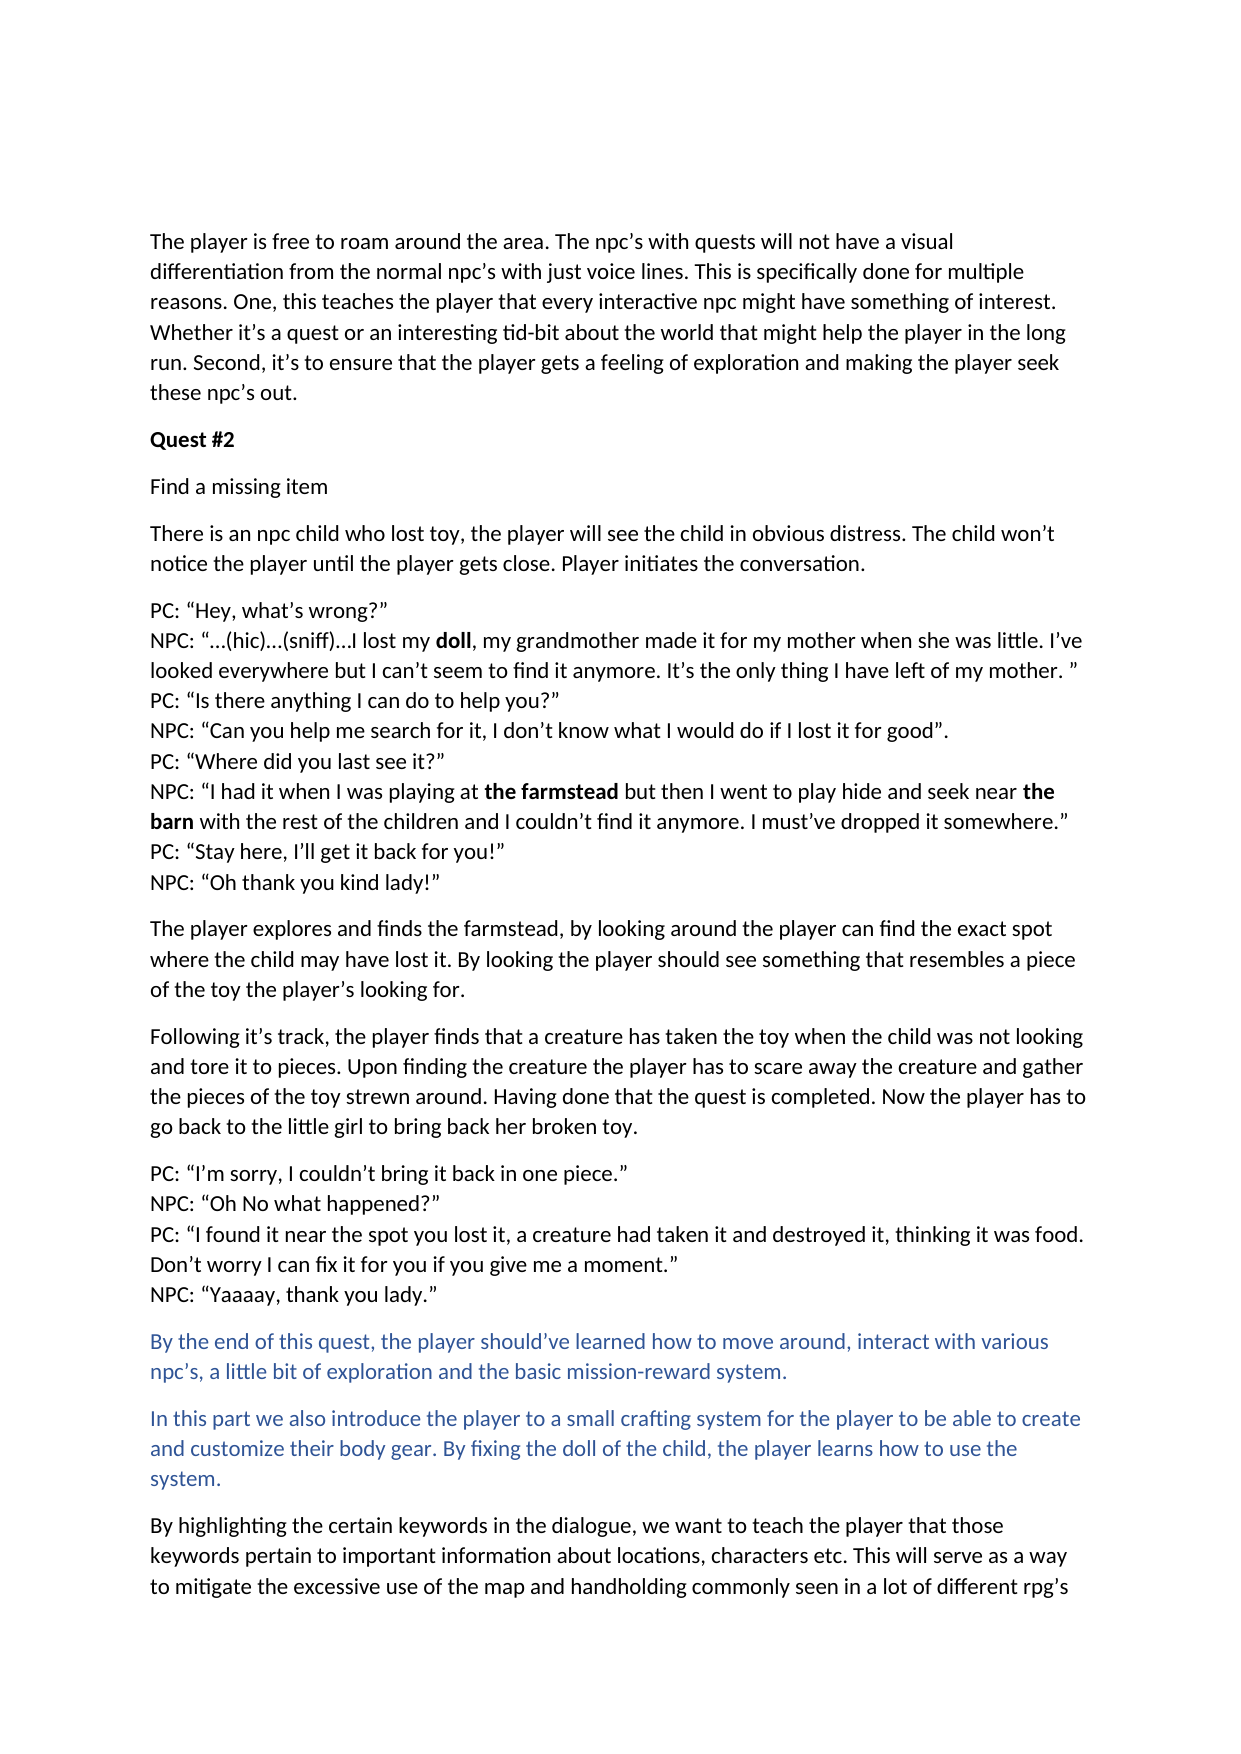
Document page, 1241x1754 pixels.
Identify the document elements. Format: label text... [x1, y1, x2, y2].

text PC: “I’m sorry, I couldn’t bring it back in one piece.” NPC: “Oh No what happened?” PC: “I found it near the spot you lost it, a creature had taken it and destroyed it, thinking it was food. Don’t worry I can fix it for you if you give me a moment.” NPC: “Yaaaay, thank you lady.” [150, 1159, 1090, 1308]
text Find a missing item [150, 472, 1090, 500]
text By the end of this quest, the player should’ve learned how to move around, interact with various npc’s, a little bit of exploration and the basic mission-reward system. [150, 1327, 1090, 1385]
text Quest #2 [150, 425, 1090, 453]
text The player explores and finds the farmstead, by looking around the player can find the exact spot where the child may have lost it. By looking the player should see something that resembles a piece of the toy the player’s looking for. [150, 914, 1090, 1003]
text In this part we also introduce the player to a small crafting system for the player to be able to create and customize their body gear. By fixing the doll of the child, the player learns how to use the system. [150, 1404, 1090, 1493]
text Following it’s track, the player finds that a creature has taken the toy when the child was not looking and tore it to pieces. Upon finding the creature the player has to scare away the creature and gather the pieces of the toy strewn around. Having done that the quest is completed. Now the player has to go back to the little girl to bring back her broken toy. [150, 1022, 1090, 1141]
text The player is free to roam around the area. The npc’s with quests will not have a visual differentiation from the normal npc’s with just voice lines. This is specifically done for multiple reasons. One, this teaches the player that every interactive npc might have something of interest. Whether it’s a quest or an interesting tid-bit about the world that might help the player in the long run. Second, it’s to ensure that the player gets a feeling of exploration and making the player seek these npc’s out. [150, 197, 1090, 406]
text PC: “Hey, what’s wrong?” NPC: “…(hic)…(sniff)…I lost my doll, my grandmother made it for my mother when she was little. I’ve looked everywhere but I can’t seem to find it anymore. It’s the only thing I have left of my mother. ” PC: “Is there anything I can do to help you?” NPC: “Can you help me search for it, I don’t know what I would do if I lost it for good”. PC: “Where did you last see it?” NPC: “I had it when I was playing at the farmstead but then I went to play hide and seek near the barn with the rest of the children and I couldn’t find it anymore. I must’ve dropped it somewhere.” PC: “Stay here, I’ll get it back for you!” NPC: “Oh thank you kind lady!” [150, 596, 1090, 896]
text There is an npc child who lost toy, the player will see the child in obvious distress. The child won’t notice the player until the player gets close. Player initiates the conversation. [150, 519, 1090, 577]
